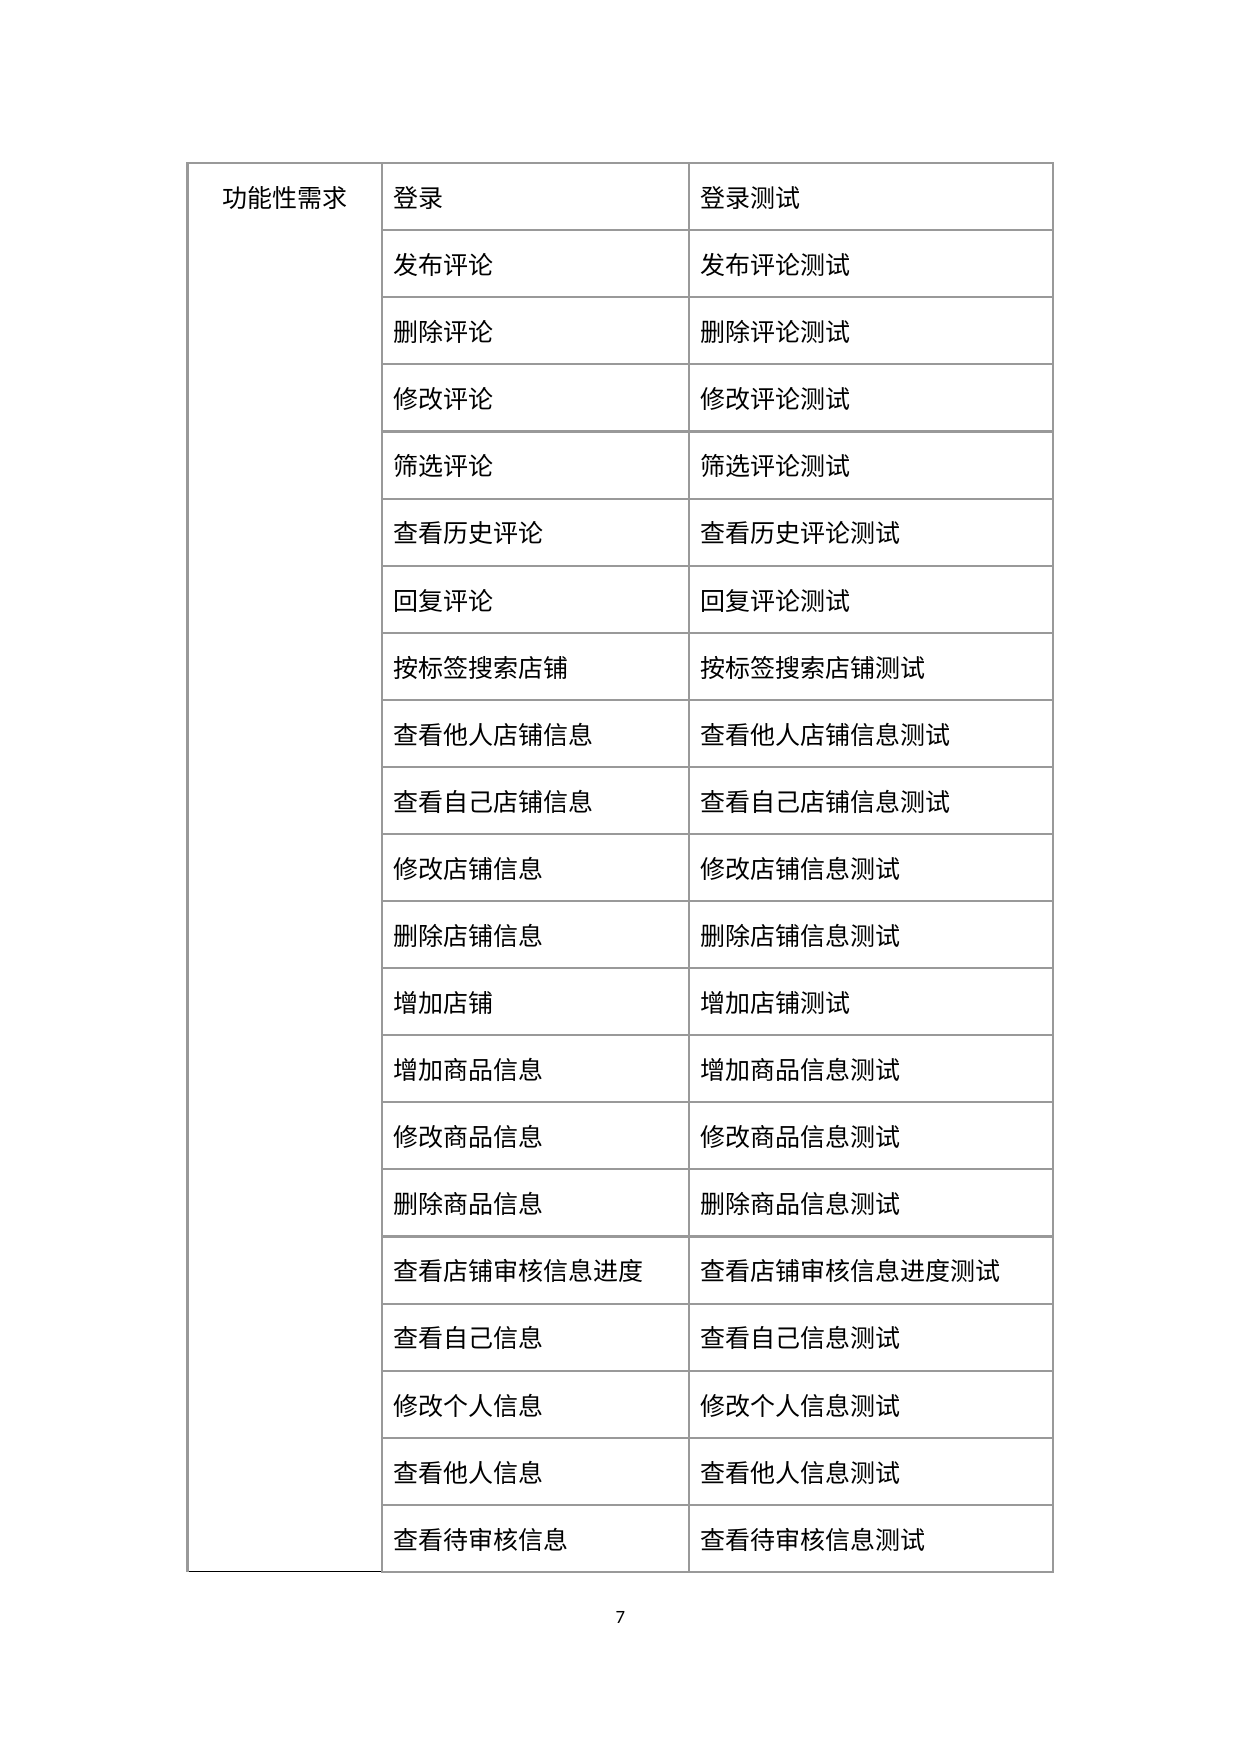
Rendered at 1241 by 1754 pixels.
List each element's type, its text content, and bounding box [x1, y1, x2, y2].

table_cell 查看待审核信息 [383, 1506, 688, 1571]
table_cell 查看自己店铺信息测试 [690, 768, 1052, 833]
table_cell 查看历史评论测试 [690, 500, 1052, 564]
table_cell 功能性需求 [189, 164, 381, 1571]
table_cell 修改店铺信息 [383, 835, 688, 900]
table_cell 修改评论 [383, 365, 688, 430]
table_cell 筛选评论 [383, 433, 688, 497]
table_cell 删除评论 [383, 298, 688, 363]
table_cell 查看他人信息 [383, 1439, 688, 1504]
table_cell 查看自己信息 [383, 1305, 688, 1369]
table_cell 查看历史评论 [383, 500, 688, 564]
table_cell 删除商品信息 [383, 1170, 688, 1235]
table_cell 修改商品信息 [383, 1103, 688, 1168]
table_cell 查看店铺审核信息进度测试 [690, 1238, 1052, 1302]
table_cell 回复评论 [383, 567, 688, 632]
table_cell 查看店铺审核信息进度 [383, 1238, 688, 1302]
table_cell 筛选评论测试 [690, 433, 1052, 497]
table_cell 回复评论测试 [690, 567, 1052, 632]
table_cell 修改个人信息测试 [690, 1372, 1052, 1437]
table_cell 查看他人店铺信息 [383, 701, 688, 766]
table_cell 查看自己信息测试 [690, 1305, 1052, 1369]
table_cell 查看他人信息测试 [690, 1439, 1052, 1504]
table_cell 登录测试 [690, 164, 1052, 229]
table_cell 发布评论测试 [690, 231, 1052, 296]
table_cell 修改个人信息 [383, 1372, 688, 1437]
table_cell 查看待审核信息测试 [690, 1506, 1052, 1571]
table_cell 发布评论 [383, 231, 688, 296]
table_cell 查看自己店铺信息 [383, 768, 688, 833]
table_cell 删除店铺信息测试 [690, 902, 1052, 967]
table_cell 修改评论测试 [690, 365, 1052, 430]
table_cell 删除商品信息测试 [690, 1170, 1052, 1235]
table_cell 删除评论测试 [690, 298, 1052, 363]
table_cell 增加商品信息测试 [690, 1036, 1052, 1101]
table_cell 登录 [383, 164, 688, 229]
table_cell 按标签搜索店铺测试 [690, 634, 1052, 699]
table_cell 增加店铺测试 [690, 969, 1052, 1034]
table_cell 修改店铺信息测试 [690, 835, 1052, 900]
table_cell 增加商品信息 [383, 1036, 688, 1101]
table_cell 增加店铺 [383, 969, 688, 1034]
table_cell 按标签搜索店铺 [383, 634, 688, 699]
table_cell 删除店铺信息 [383, 902, 688, 967]
table_cell 查看他人店铺信息测试 [690, 701, 1052, 766]
table_cell 修改商品信息测试 [690, 1103, 1052, 1168]
